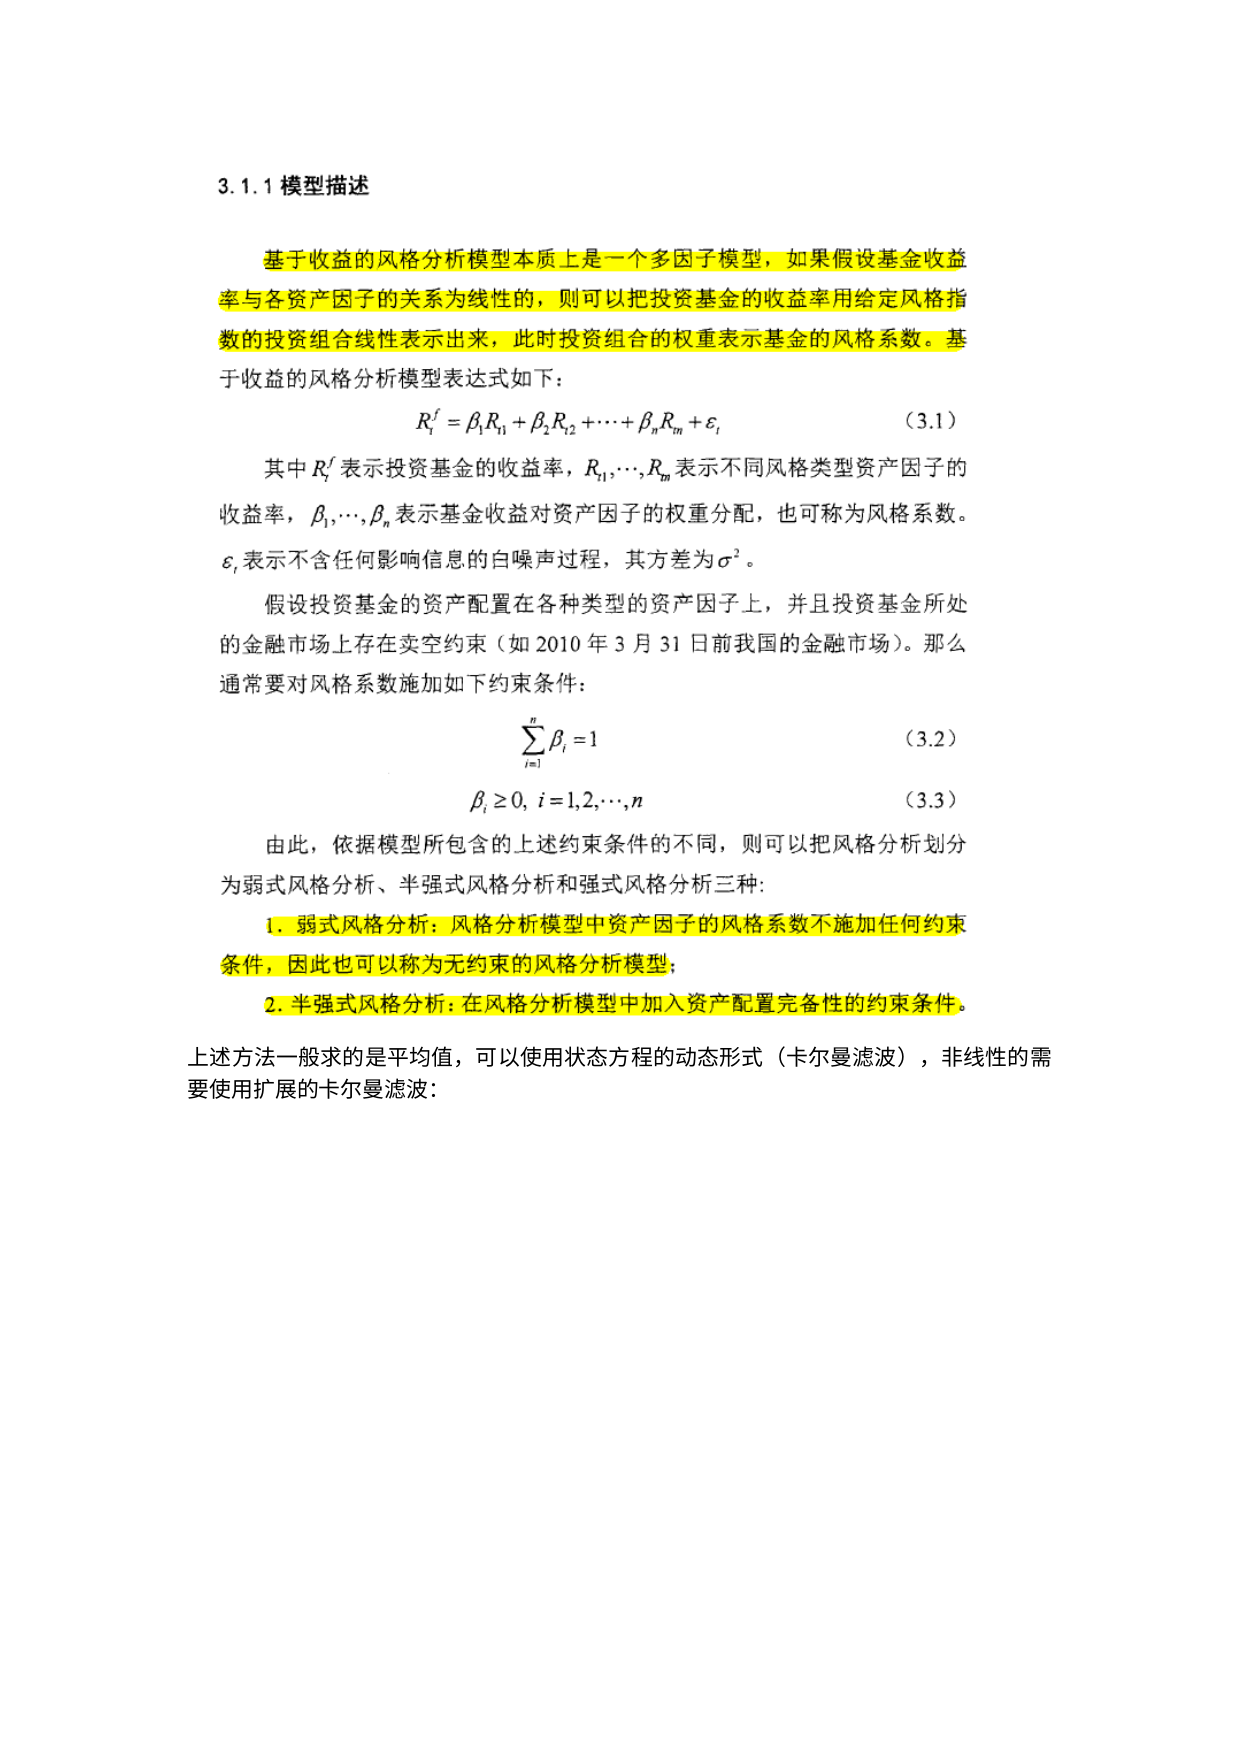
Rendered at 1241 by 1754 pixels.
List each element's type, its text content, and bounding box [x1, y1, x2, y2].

text 上述方法一般求的是平均值，可以使用状态方程的动态形式（卡尔曼滤波），非线性的需要使用扩展的卡尔曼滤波： [187, 1039, 1053, 1104]
